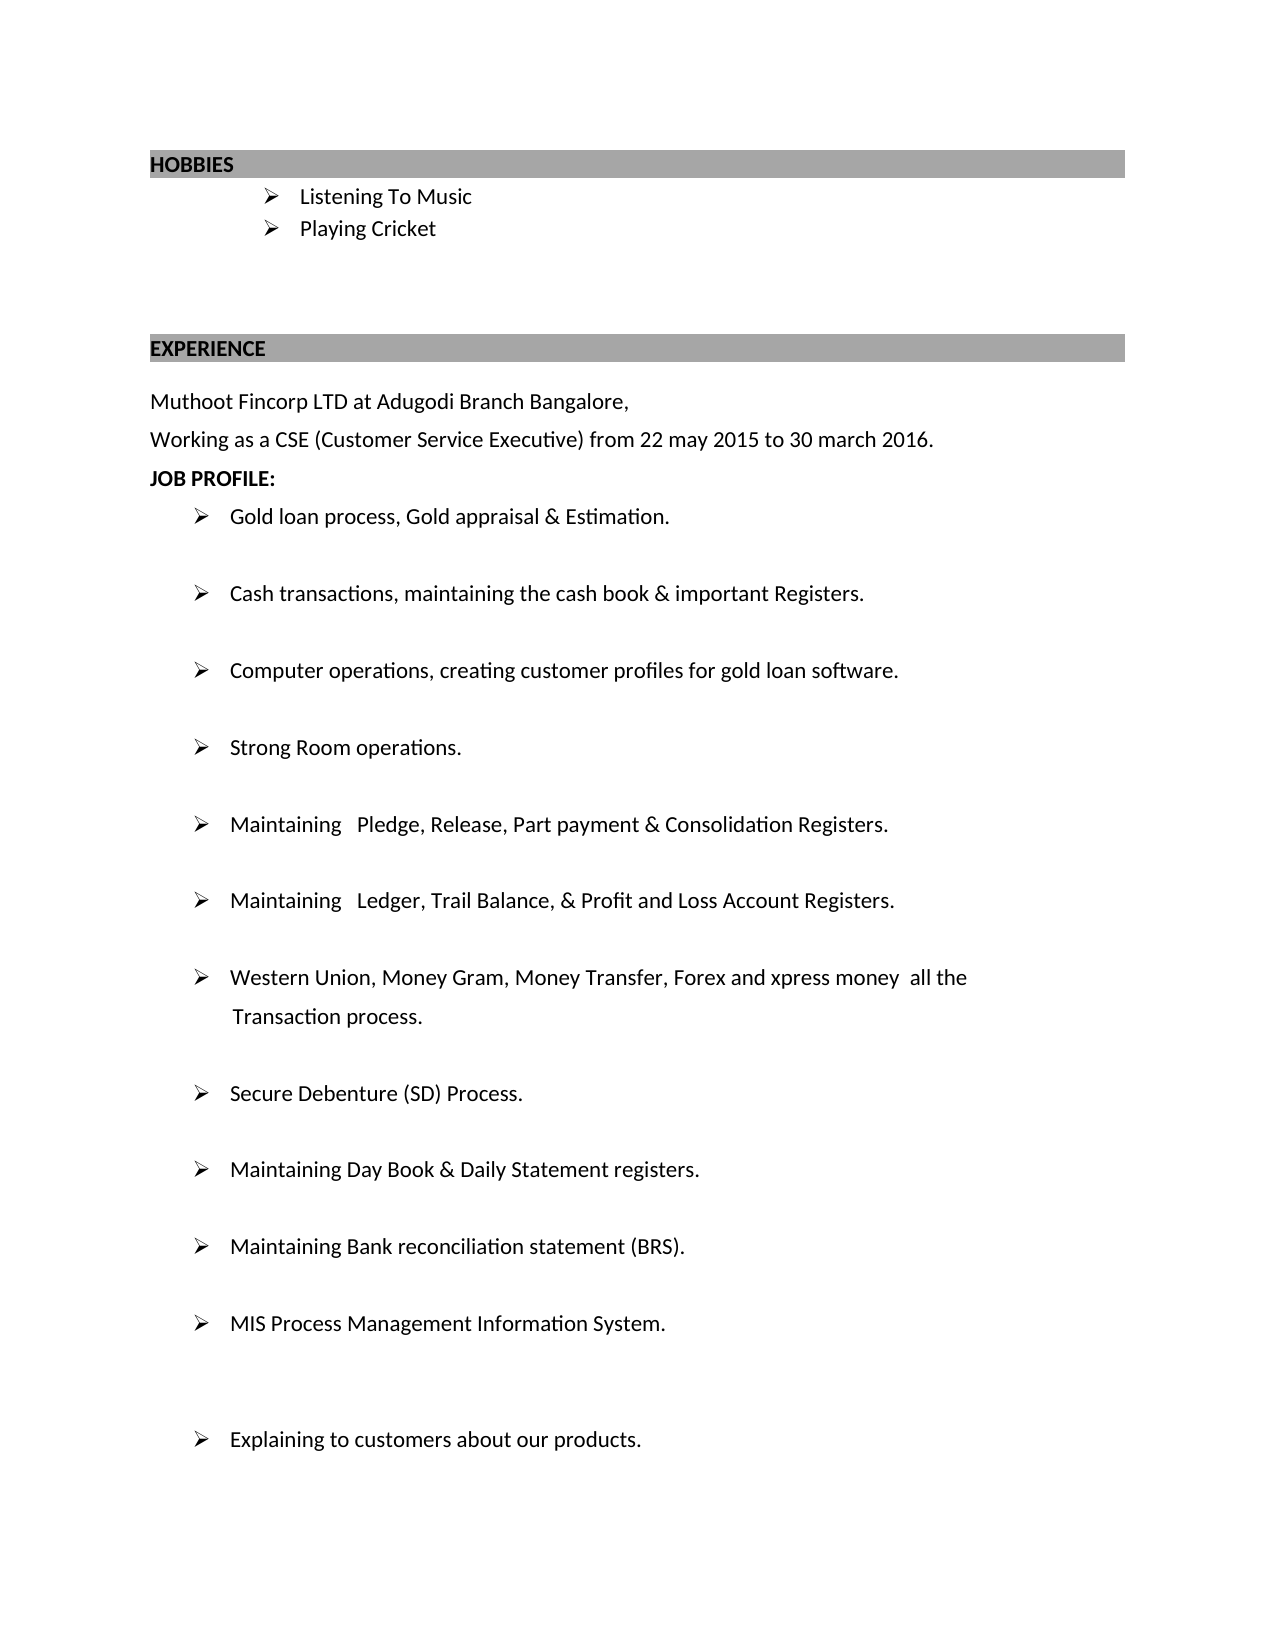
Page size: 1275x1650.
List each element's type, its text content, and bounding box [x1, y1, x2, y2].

text EXPERIENCE [150, 334, 1125, 362]
list Maintaining Ledger, Trail Balance, & Profit and Loss Account Registers. [192, 887, 1125, 914]
list MIS Process­ Management Information System. [192, 1309, 1125, 1337]
text Transaction process. [150, 1002, 1125, 1030]
list Maintaining Bank reconciliation statement (BRS). [192, 1232, 1125, 1261]
list Listening To Music [262, 182, 1125, 210]
list Western Union, Money Gram, Money Transfer, Forex and xpress money all the [192, 963, 1125, 991]
text JOB PROFILE: [150, 464, 1125, 492]
list Playing Cricket [262, 214, 1125, 242]
text HOBBIES [150, 150, 1125, 178]
list Explaining to customers about our products. [192, 1425, 1125, 1453]
text Working as a CSE (Customer Service Executive) from 22 may 2015 to 30 march 2016. [150, 425, 1125, 453]
list Gold loan process, Gold appraisal & Estimation. [192, 502, 1125, 530]
list Strong Room operations. [192, 733, 1125, 761]
text Muthoot Fincorp LTD at Adugodi Branch Bangalore, [150, 387, 1125, 415]
list Maintaining Day Book & Daily Statement registers. [192, 1156, 1125, 1184]
list Secure Debenture (SD) Process. [192, 1079, 1125, 1107]
list Cash transactions, maintaining the cash book & important Registers. [192, 579, 1125, 607]
list Maintaining Pledge, Release, Part payment & Consolidation Registers. [192, 810, 1125, 838]
list Computer operations, creating customer profiles for gold loan software. [192, 656, 1125, 684]
